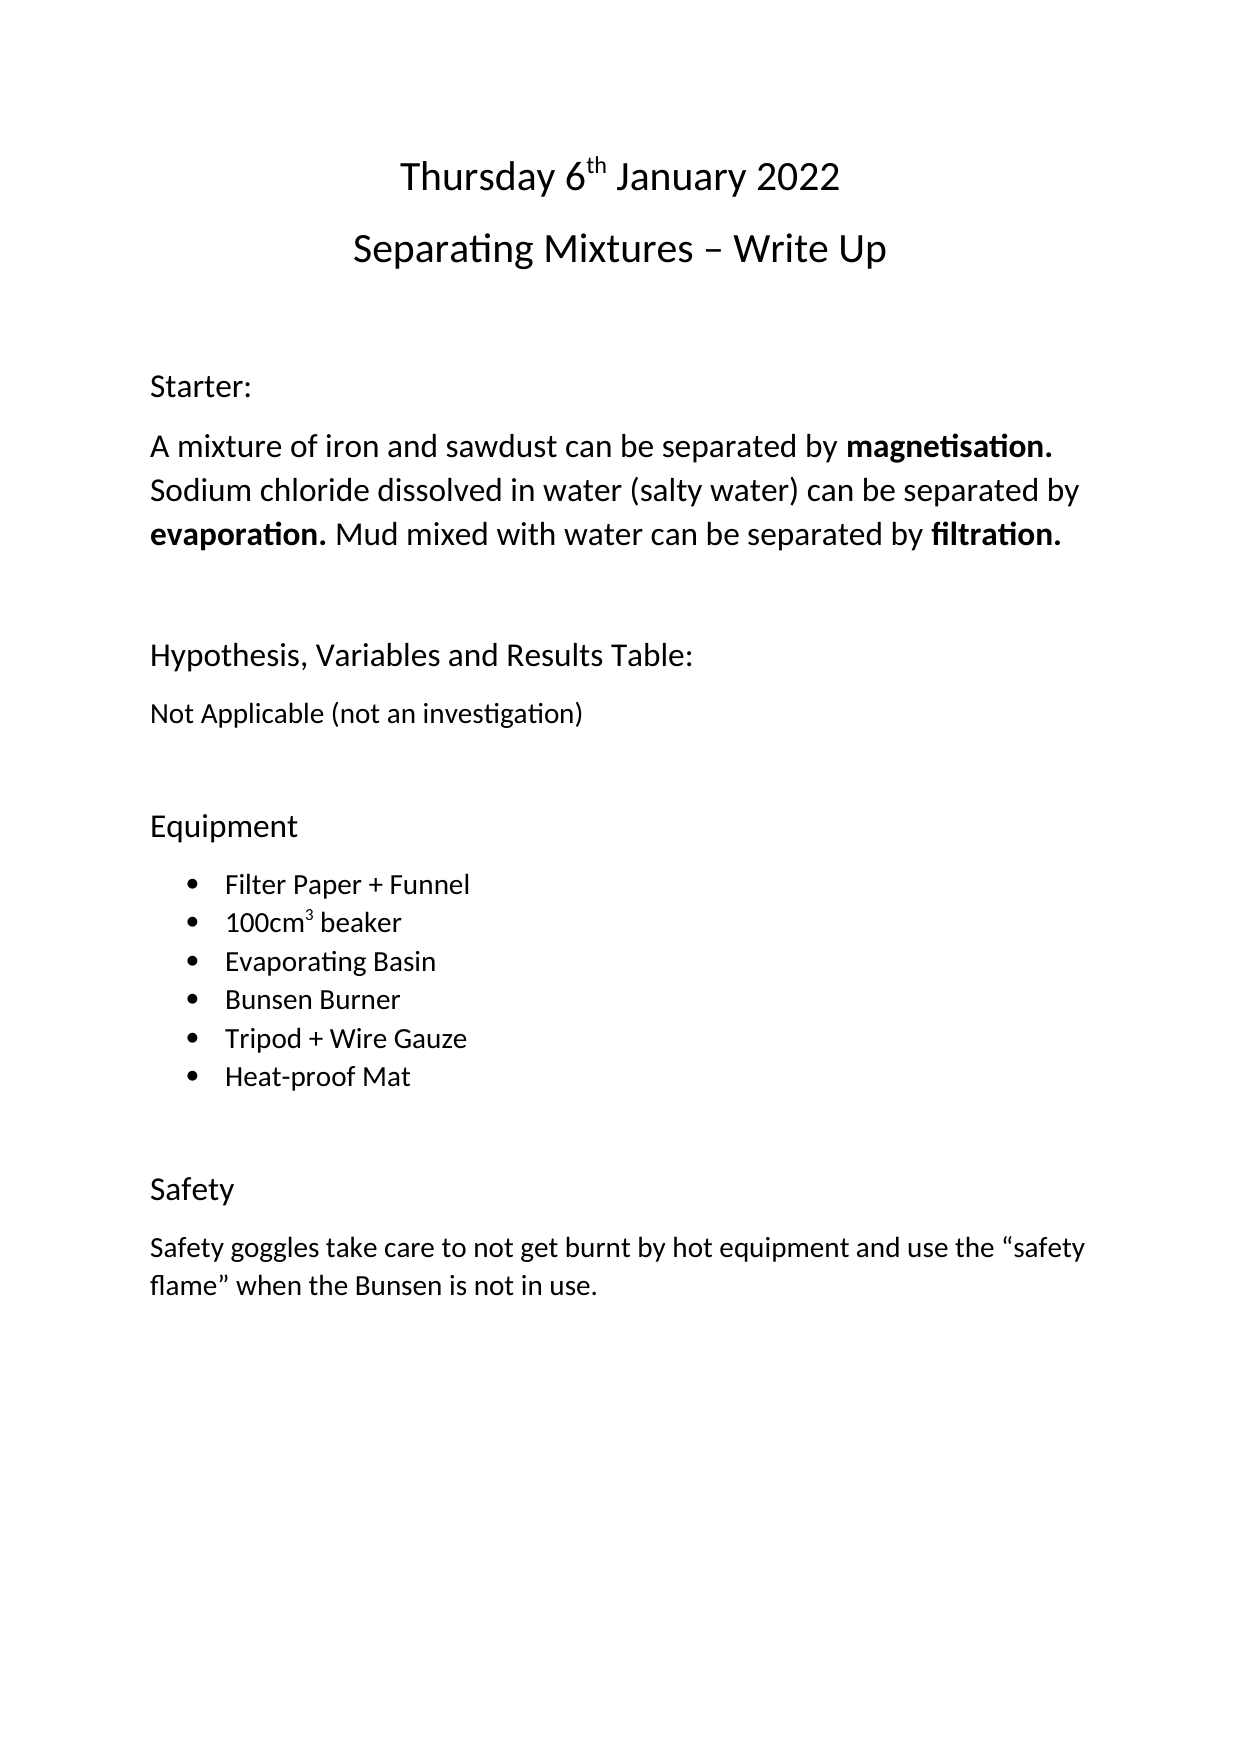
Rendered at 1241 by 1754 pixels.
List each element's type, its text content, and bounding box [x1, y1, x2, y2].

list Evaporating Basin [187, 943, 1090, 978]
text Not Applicable (not an investigation) [150, 695, 1090, 731]
text Hypothesis, Variables and Results Table: [150, 634, 1090, 675]
text Equipment [150, 805, 1090, 846]
text Starter: [150, 365, 1090, 405]
text Safety goggles take care to not get burnt by hot equipment and use the “safety flame” when the Bunsen is not in use. [150, 1229, 1090, 1303]
text Safety [150, 1168, 1090, 1209]
list Tripod + Wire Gauze [187, 1020, 1090, 1055]
text Separating Mixtures – Write Up [150, 222, 1090, 272]
text A mixture of iron and sawdust can be separated by magnetisation. Sodium chloride dissolved in water (salty water) can be separated by evaporation. Mud mixed with water can be separated by filtration. [150, 425, 1090, 554]
list Filter Paper + Funnel [187, 866, 1090, 902]
list Bunsen Burner [187, 981, 1090, 1017]
list 100cm3 beaker [187, 904, 1090, 940]
list Heat-proof Mat [187, 1058, 1090, 1094]
text Thursday 6th January 2022 [150, 150, 1090, 201]
